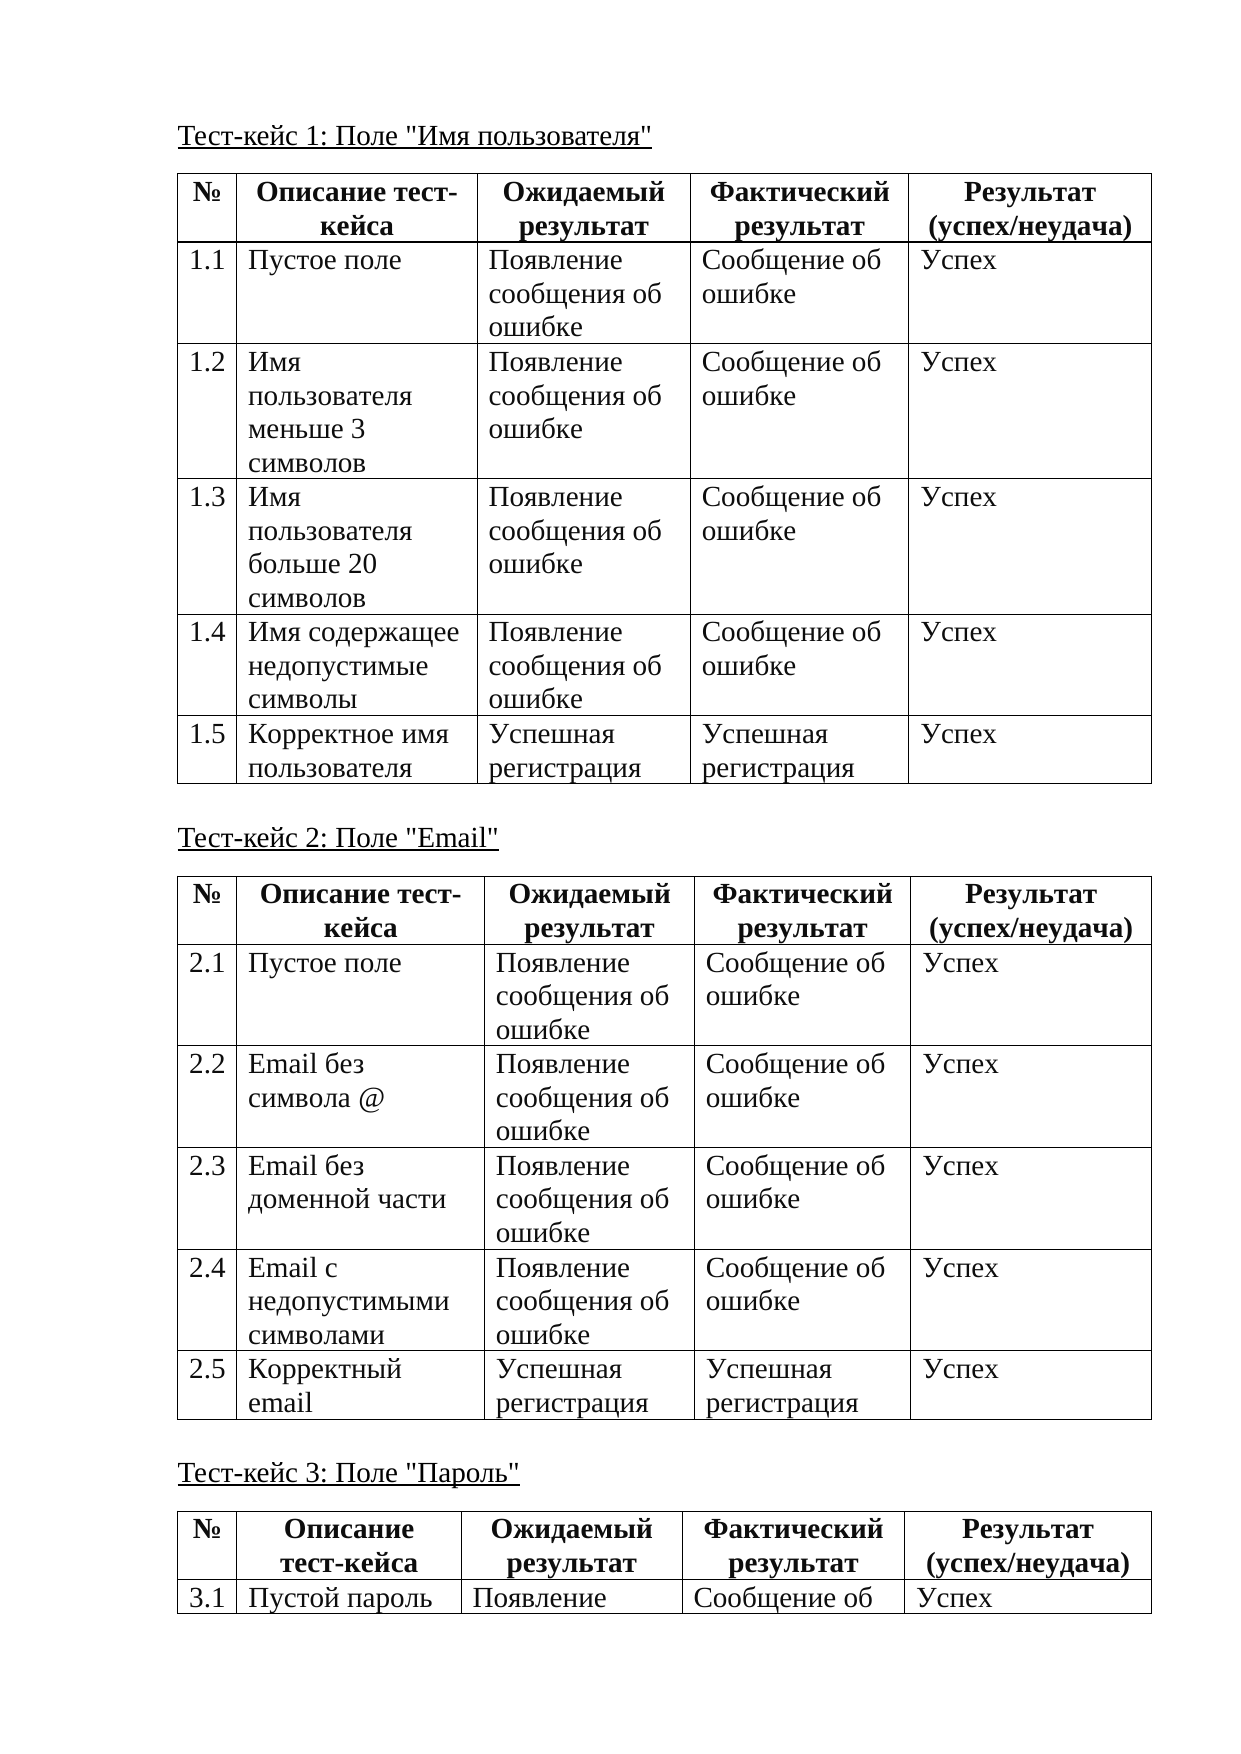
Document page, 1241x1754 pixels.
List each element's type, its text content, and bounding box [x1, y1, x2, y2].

table_cell 1.1 [178, 243, 236, 343]
table_cell Сообщение об ошибке [691, 344, 908, 478]
table_cell 2.5 [178, 1351, 236, 1418]
table_header Описание тест-кейса [237, 174, 477, 241]
table_header Результат (успех/неудача) [905, 1512, 1151, 1579]
table_cell Успешная регистрация [691, 716, 908, 783]
table_cell Email с недопустимыми символами [237, 1250, 484, 1350]
table_cell Появление сообщения об ошибке [478, 243, 690, 343]
table_header Фактический результат [695, 877, 910, 944]
table_cell Имя пользователя больше 20 символов [237, 479, 477, 613]
table_header № [178, 877, 236, 944]
table_cell Успех [909, 243, 1151, 343]
table_header Описание тест-кейса [237, 877, 484, 944]
table_cell Корректное имя пользователя [237, 716, 477, 783]
table_cell Появление сообщения об ошибке [478, 479, 690, 613]
table_cell Появление сообщения об ошибке [485, 1046, 694, 1147]
table_cell Успех [911, 1046, 1151, 1147]
table_cell Успех [909, 344, 1151, 478]
table_cell Успех [911, 1351, 1151, 1418]
table_cell Успех [909, 479, 1151, 613]
table_cell Сообщение об ошибке [695, 945, 910, 1045]
table_cell Сообщение об ошибке [695, 1148, 910, 1249]
table_cell Успех [911, 1250, 1151, 1350]
text Тест-кейс 1: Поле "Имя пользователя" [177, 118, 1152, 152]
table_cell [462, 1580, 682, 1613]
table_cell 1.4 [178, 615, 236, 715]
table_header Ожидаемый результат [485, 877, 694, 944]
table_cell Появление сообщения об ошибке [485, 945, 694, 1045]
table_header Ожидаемый результат [462, 1512, 682, 1579]
table_cell Сообщение об ошибке [691, 479, 908, 613]
table_cell Успешная регистрация [485, 1351, 694, 1418]
table_cell Появление сообщения об ошибке [485, 1148, 694, 1249]
table_cell Корректный email [237, 1351, 484, 1418]
table_cell Пустое поле [237, 243, 477, 343]
table_cell Email без доменной части [237, 1148, 484, 1249]
table_cell Сообщение об ошибке [691, 243, 908, 343]
table_header Фактический результат [683, 1512, 904, 1579]
table_cell Успешная регистрация [695, 1351, 910, 1418]
table_cell 1.5 [178, 716, 236, 783]
table_cell 3.1 [178, 1580, 236, 1613]
table_header № [178, 174, 236, 241]
table_cell Сообщение об ошибке [691, 615, 908, 715]
table_cell Сообщение об ошибке [695, 1250, 910, 1350]
table_cell Сообщение об ошибке [683, 1580, 904, 1613]
table_cell 2.3 [178, 1148, 236, 1249]
table_cell Появление сообщения об ошибке [478, 344, 690, 478]
table_cell 2.1 [178, 945, 236, 1045]
table_header № [178, 1512, 236, 1579]
table_header Описание тест-кейса [237, 1512, 461, 1579]
table_cell Успех [905, 1580, 1151, 1613]
table_cell Успех [911, 1148, 1151, 1249]
table_cell Успех [911, 945, 1151, 1045]
table_cell Успех [909, 615, 1151, 715]
table_cell Появление сообщения об ошибке [485, 1250, 694, 1350]
table_header Результат (успех/неудача) [909, 174, 1151, 241]
table_cell 2.4 [178, 1250, 236, 1350]
text Тест-кейс 3: Поле "Пароль" [177, 1455, 1152, 1489]
table_cell Имя содержащее недопустимые символы [237, 615, 477, 715]
table_cell Email без символа @ [237, 1046, 484, 1147]
table_cell Появление сообщения об ошибке [478, 615, 690, 715]
table_header Ожидаемый результат [478, 174, 690, 241]
table_cell Успешная регистрация [478, 716, 690, 783]
table_cell 1.2 [178, 344, 236, 478]
table_header Результат (успех/неудача) [911, 877, 1151, 944]
table_cell Имя пользователя меньше 3 символов [237, 344, 477, 478]
table_header Фактический результат [691, 174, 908, 241]
table_cell Пустое поле [237, 945, 484, 1045]
table_cell 1.3 [178, 479, 236, 613]
table_cell 2.2 [178, 1046, 236, 1147]
table_cell Сообщение об ошибке [695, 1046, 910, 1147]
text Тест-кейс 2: Поле "Email" [177, 820, 1152, 854]
table_cell Успех [909, 716, 1151, 783]
table_cell Пустой пароль [237, 1580, 461, 1613]
